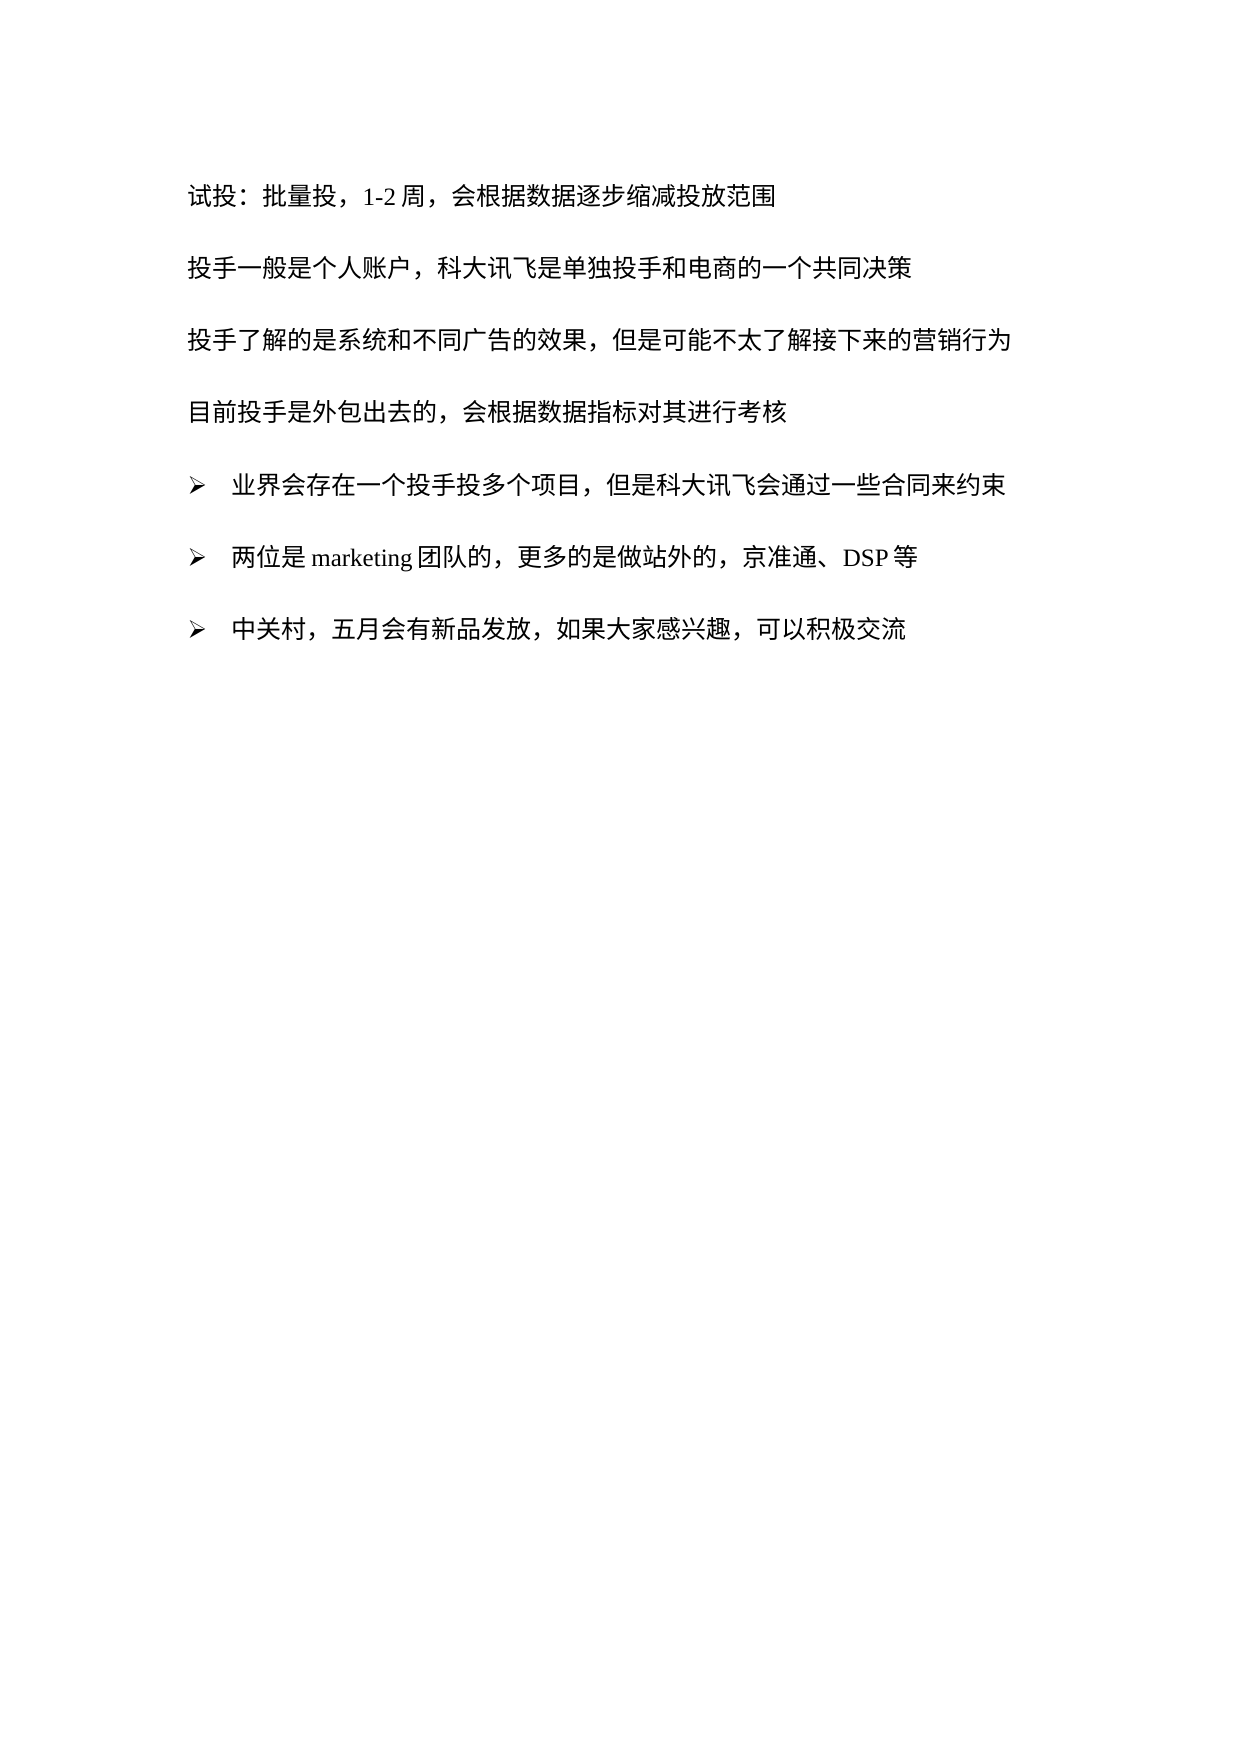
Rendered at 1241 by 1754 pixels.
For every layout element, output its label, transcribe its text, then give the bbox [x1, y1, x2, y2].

list 两位是marketing团队的，更多的是做站外的，京准通、DSP等 [187, 523, 1053, 588]
text 试投：批量投，1-2周，会根据数据逐步缩减投放范围 [187, 162, 1053, 227]
text 投手了解的是系统和不同广告的效果，但是可能不太了解接下来的营销行为 [187, 306, 1053, 371]
text 目前投手是外包出去的，会根据数据指标对其进行考核 [187, 378, 1053, 443]
text 投手一般是个人账户，科大讯飞是单独投手和电商的一个共同决策 [187, 234, 1053, 299]
list 业界会存在一个投手投多个项目，但是科大讯飞会通过一些合同来约束 [187, 451, 1053, 516]
list 中关村，五月会有新品发放，如果大家感兴趣，可以积极交流 [187, 595, 1053, 660]
